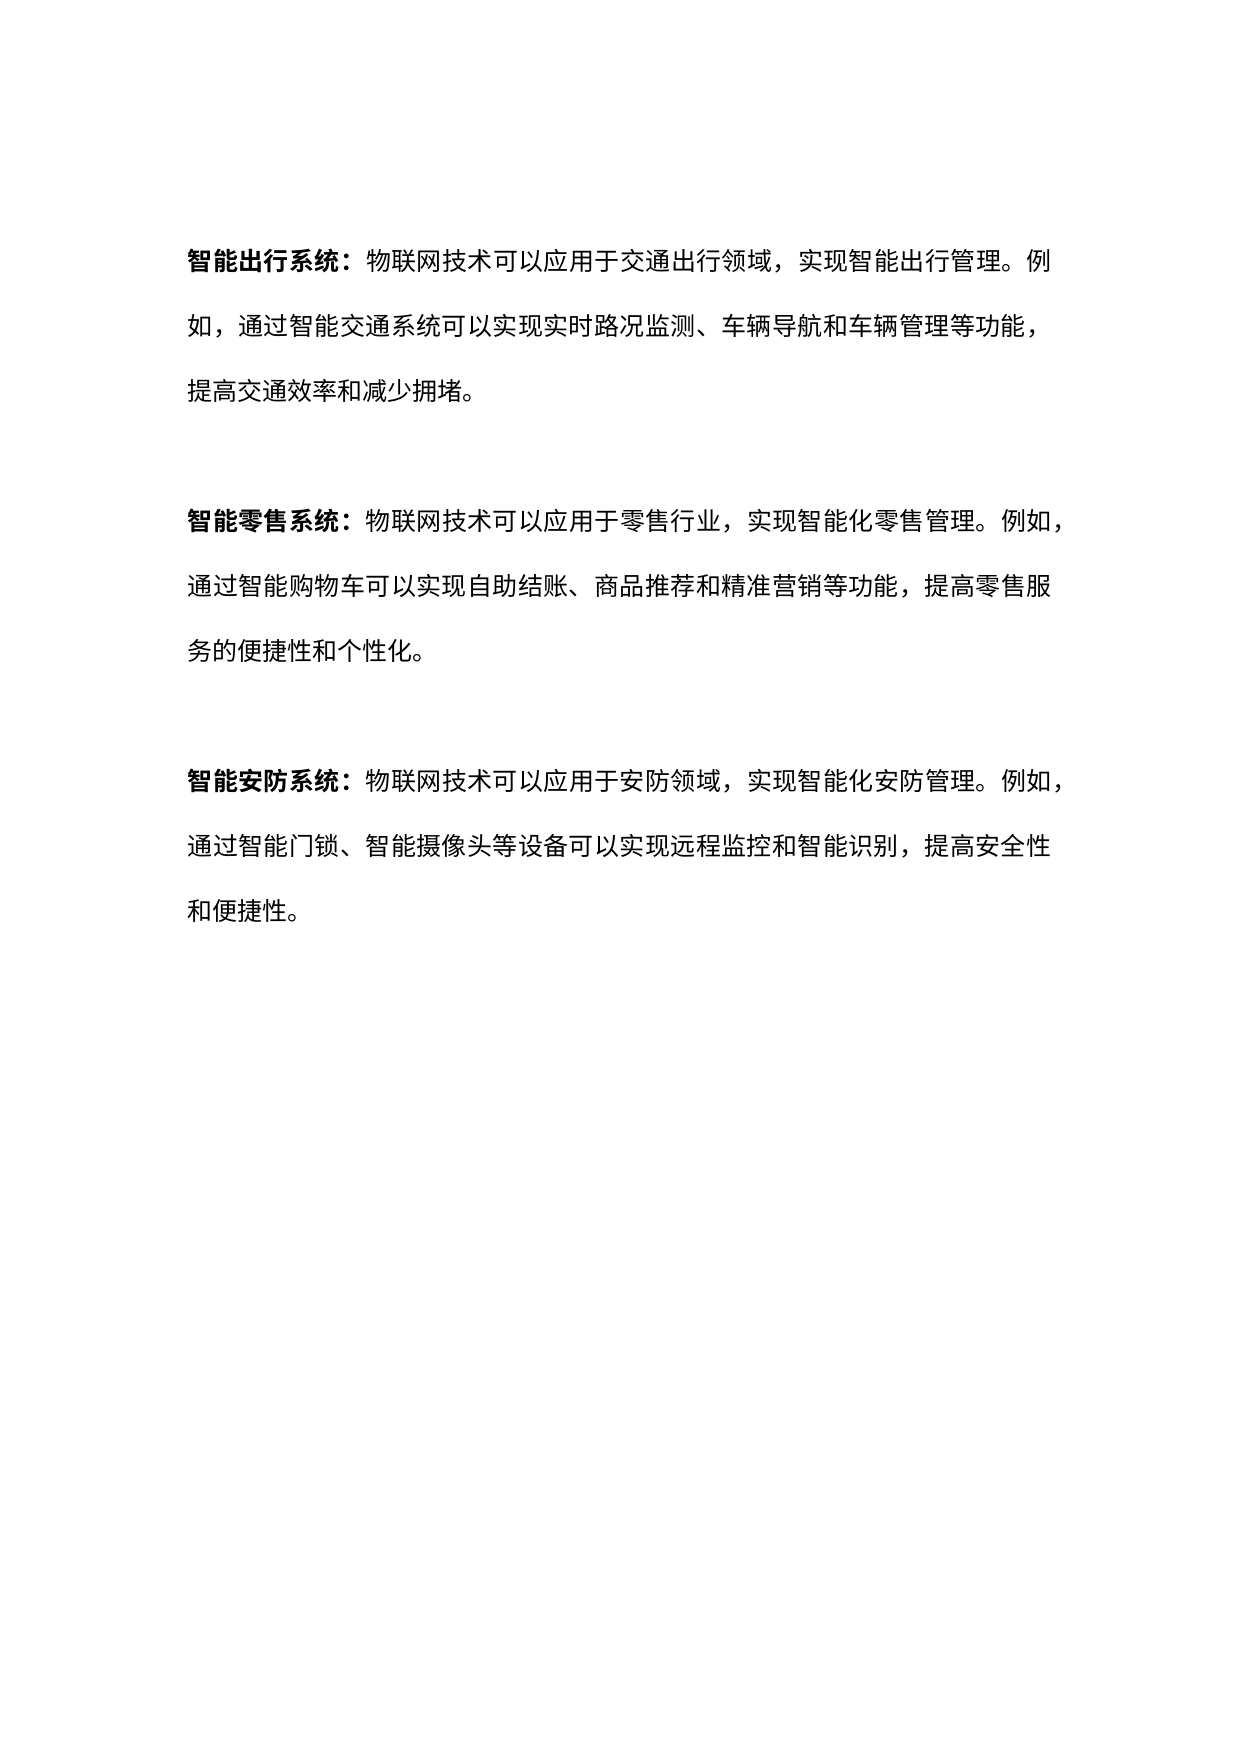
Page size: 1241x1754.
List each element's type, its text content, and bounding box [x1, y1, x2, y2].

text 智能出行系统：物联网技术可以应用于交通出行领域，实现智能出行管理。例如，通过智能交通系统可以实现实时路况监测、车辆导航和车辆管理等功能，提高交通效率和减少拥堵。 [187, 227, 1053, 422]
text 智能安防系统：物联网技术可以应用于安防领域，实现智能化安防管理。例如，通过智能门锁、智能摄像头等设备可以实现远程监控和智能识别，提高安全性和便捷性。 [187, 747, 1053, 942]
text 智能零售系统：物联网技术可以应用于零售行业，实现智能化零售管理。例如，通过智能购物车可以实现自助结账、商品推荐和精准营销等功能，提高零售服务的便捷性和个性化。 [187, 487, 1053, 682]
